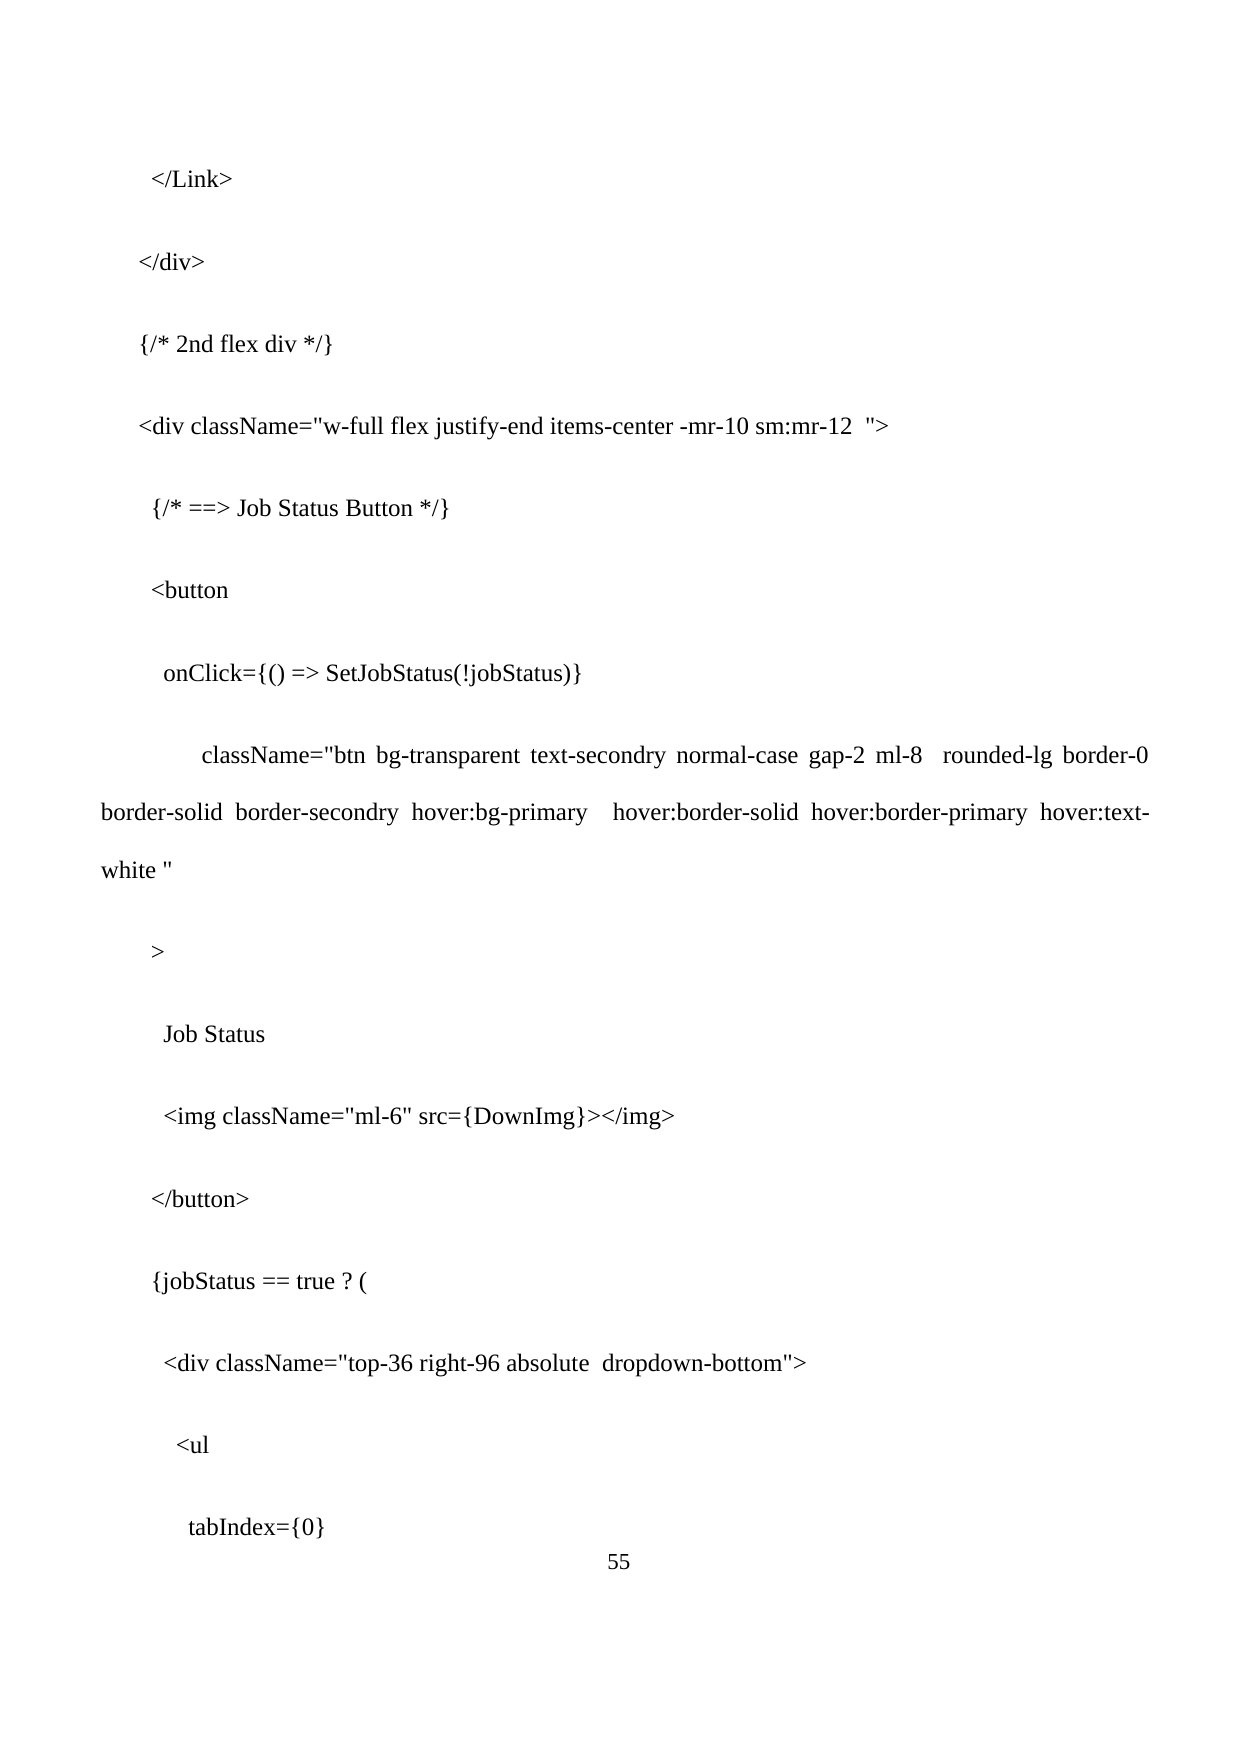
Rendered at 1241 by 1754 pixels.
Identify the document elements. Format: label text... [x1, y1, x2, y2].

subtitle </button> [101, 1184, 1151, 1212]
subtitle onClick={() => SetJobStatus(!jobStatus)} [101, 658, 1151, 686]
subtitle <div className="top-36 right-96 absolute dropdown-bottom"> [101, 1348, 1151, 1377]
subtitle </div> [101, 247, 1151, 276]
subtitle > [101, 937, 1151, 966]
subtitle {/* ==> Job Status Button */} [101, 493, 1151, 522]
subtitle </Link> [101, 164, 1151, 193]
subtitle {/* 2nd flex div */} [101, 329, 1151, 358]
subtitle <ul [101, 1430, 1151, 1459]
subtitle className="btn bg-transparent text-secondry normal-case gap-2 ml-8 rounded-lg border-0 border-solid border-secondry hover:bg-primary hover:border-solid hover:border-primary hover:text-white " [101, 740, 1151, 884]
subtitle {jobStatus == true ? ( [101, 1266, 1151, 1294]
subtitle <div className="w-full flex justify-end items-center -mr-10 sm:mr-12 "> [101, 411, 1151, 440]
subtitle tabIndex={0} [101, 1512, 1151, 1541]
subtitle <button [101, 576, 1151, 604]
subtitle Job Status [101, 1019, 1151, 1048]
subtitle <img className="ml-6" src={DownImg}></img> [101, 1101, 1151, 1130]
